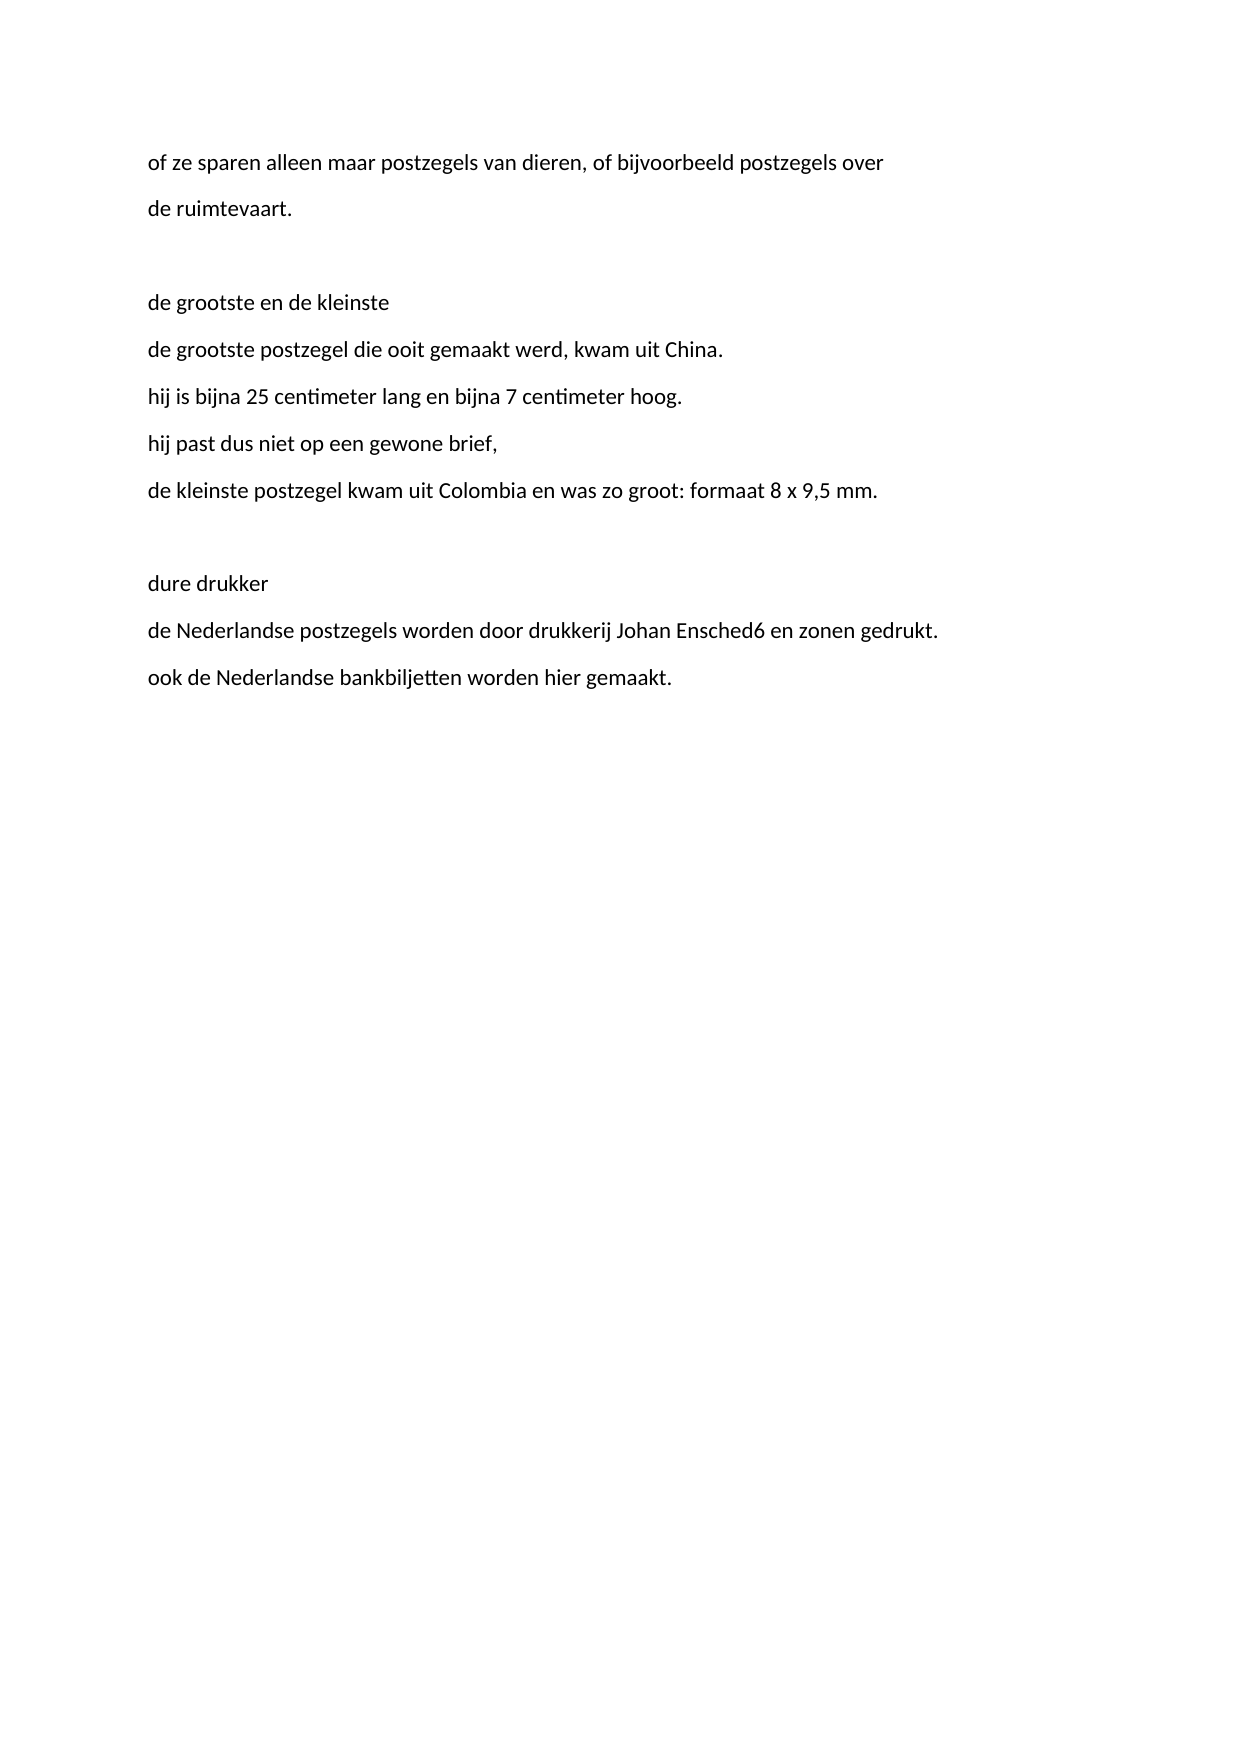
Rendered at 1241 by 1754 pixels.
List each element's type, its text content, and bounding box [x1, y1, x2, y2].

text de kleinste postzegel kwam uit Colombia en was zo groot: formaat 8 x 9,5 mm. [148, 476, 1093, 504]
text de Nederlandse postzegels worden door drukkerij Johan Ensched6 en zonen gedrukt. [148, 616, 1093, 644]
text dure drukker [148, 569, 1093, 597]
text of ze sparen alleen maar postzegels van dieren, of bijvoorbeeld postzegels over [148, 148, 1093, 176]
text de ruimtevaart. [148, 194, 1093, 222]
text de grootste postzegel die ooit gemaakt werd, kwam uit China. [148, 335, 1093, 363]
text ook de Nederlandse bankbiljetten worden hier gemaakt. [148, 663, 1093, 691]
text hij is bijna 25 centimeter lang en bijna 7 centimeter hoog. [148, 382, 1093, 410]
text hij past dus niet op een gewone brief, [148, 429, 1093, 457]
text de grootste en de kleinste [148, 288, 1093, 316]
